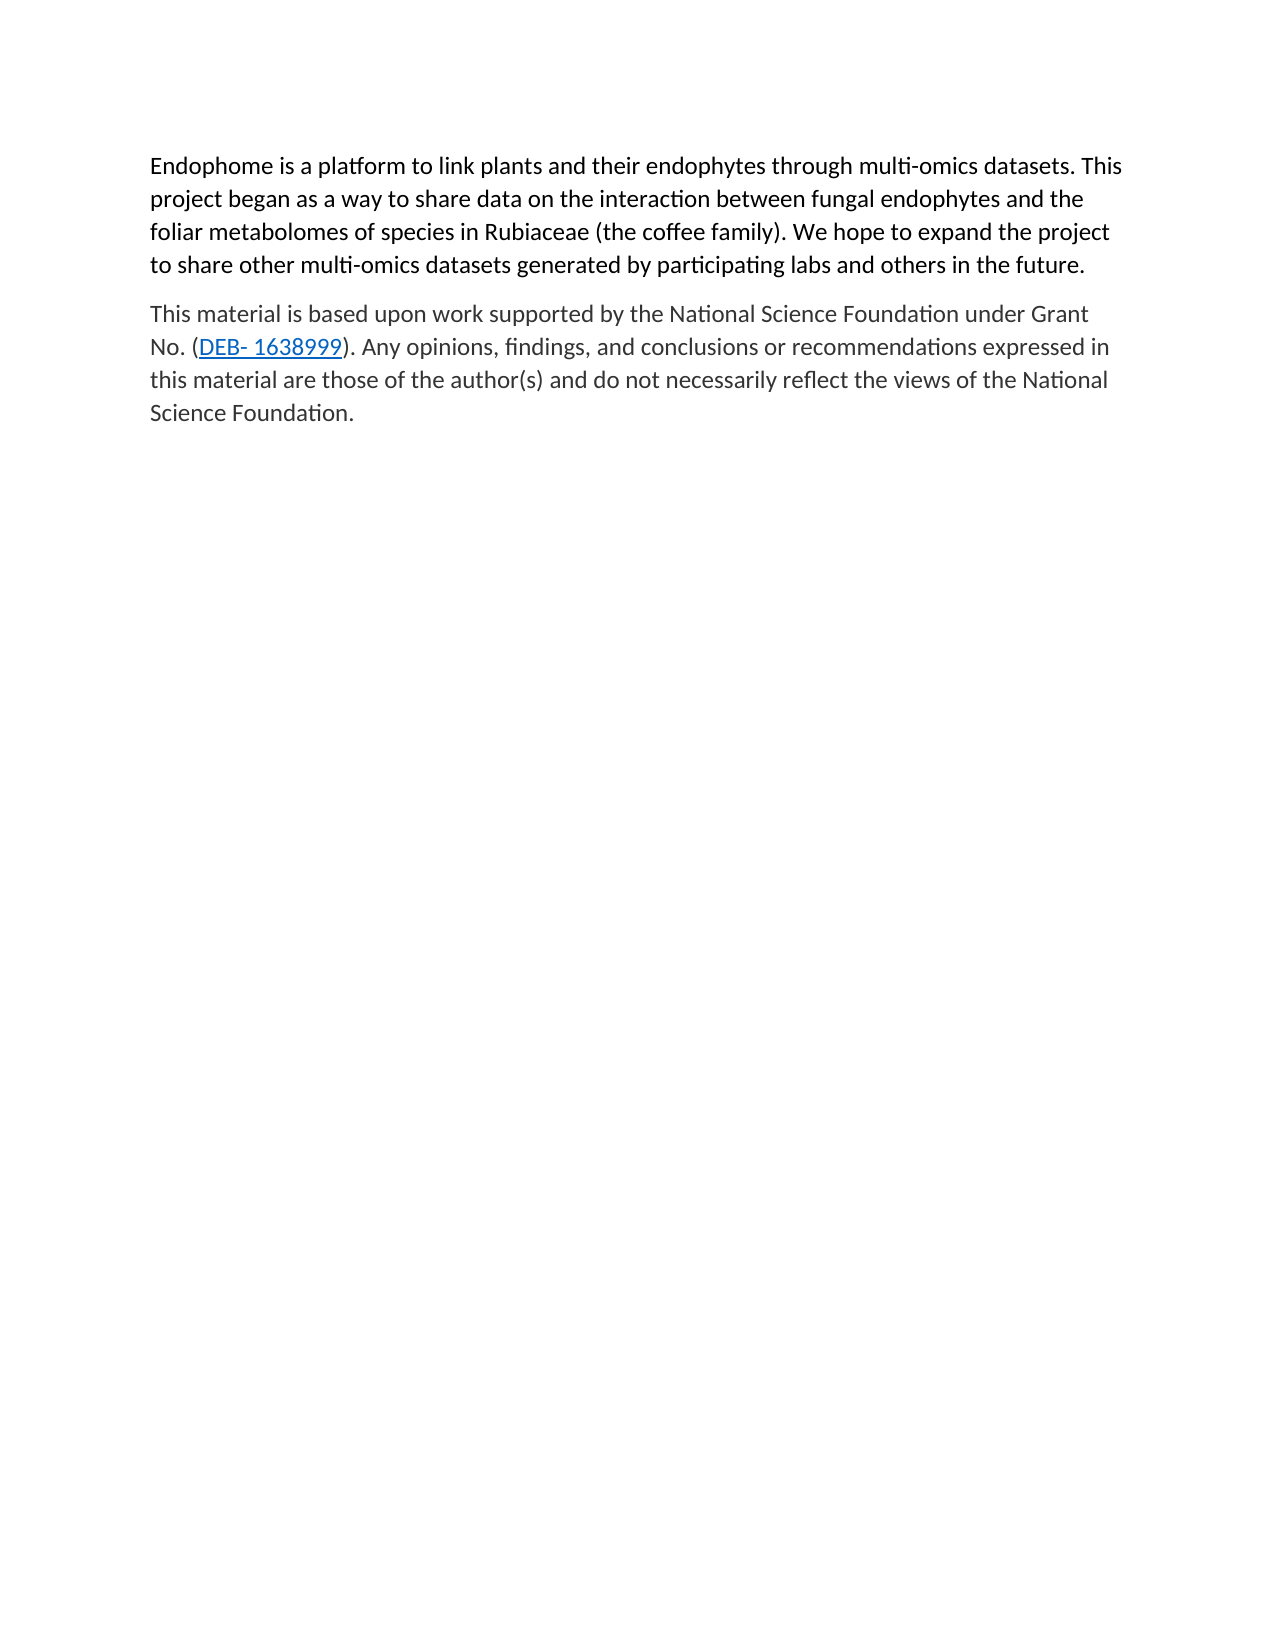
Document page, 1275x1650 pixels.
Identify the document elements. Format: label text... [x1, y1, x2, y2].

text Endophome is a platform to link plants and their endophytes through multi-omics datasets. This project began as a way to share data on the interaction between fungal endophytes and the foliar metabolomes of species in Rubiaceae (the coffee family). We hope to expand the project to share other multi-omics datasets generated by participating labs and others in the future. [150, 150, 1125, 279]
text This material is based upon work supported by the National Science Foundation under Grant No. (DEB- 1638999). Any opinions, findings, and conclusions or recommendations expressed in this material are those of the author(s) and do not necessarily reflect the views of the National Science Foundation. [150, 298, 1125, 428]
